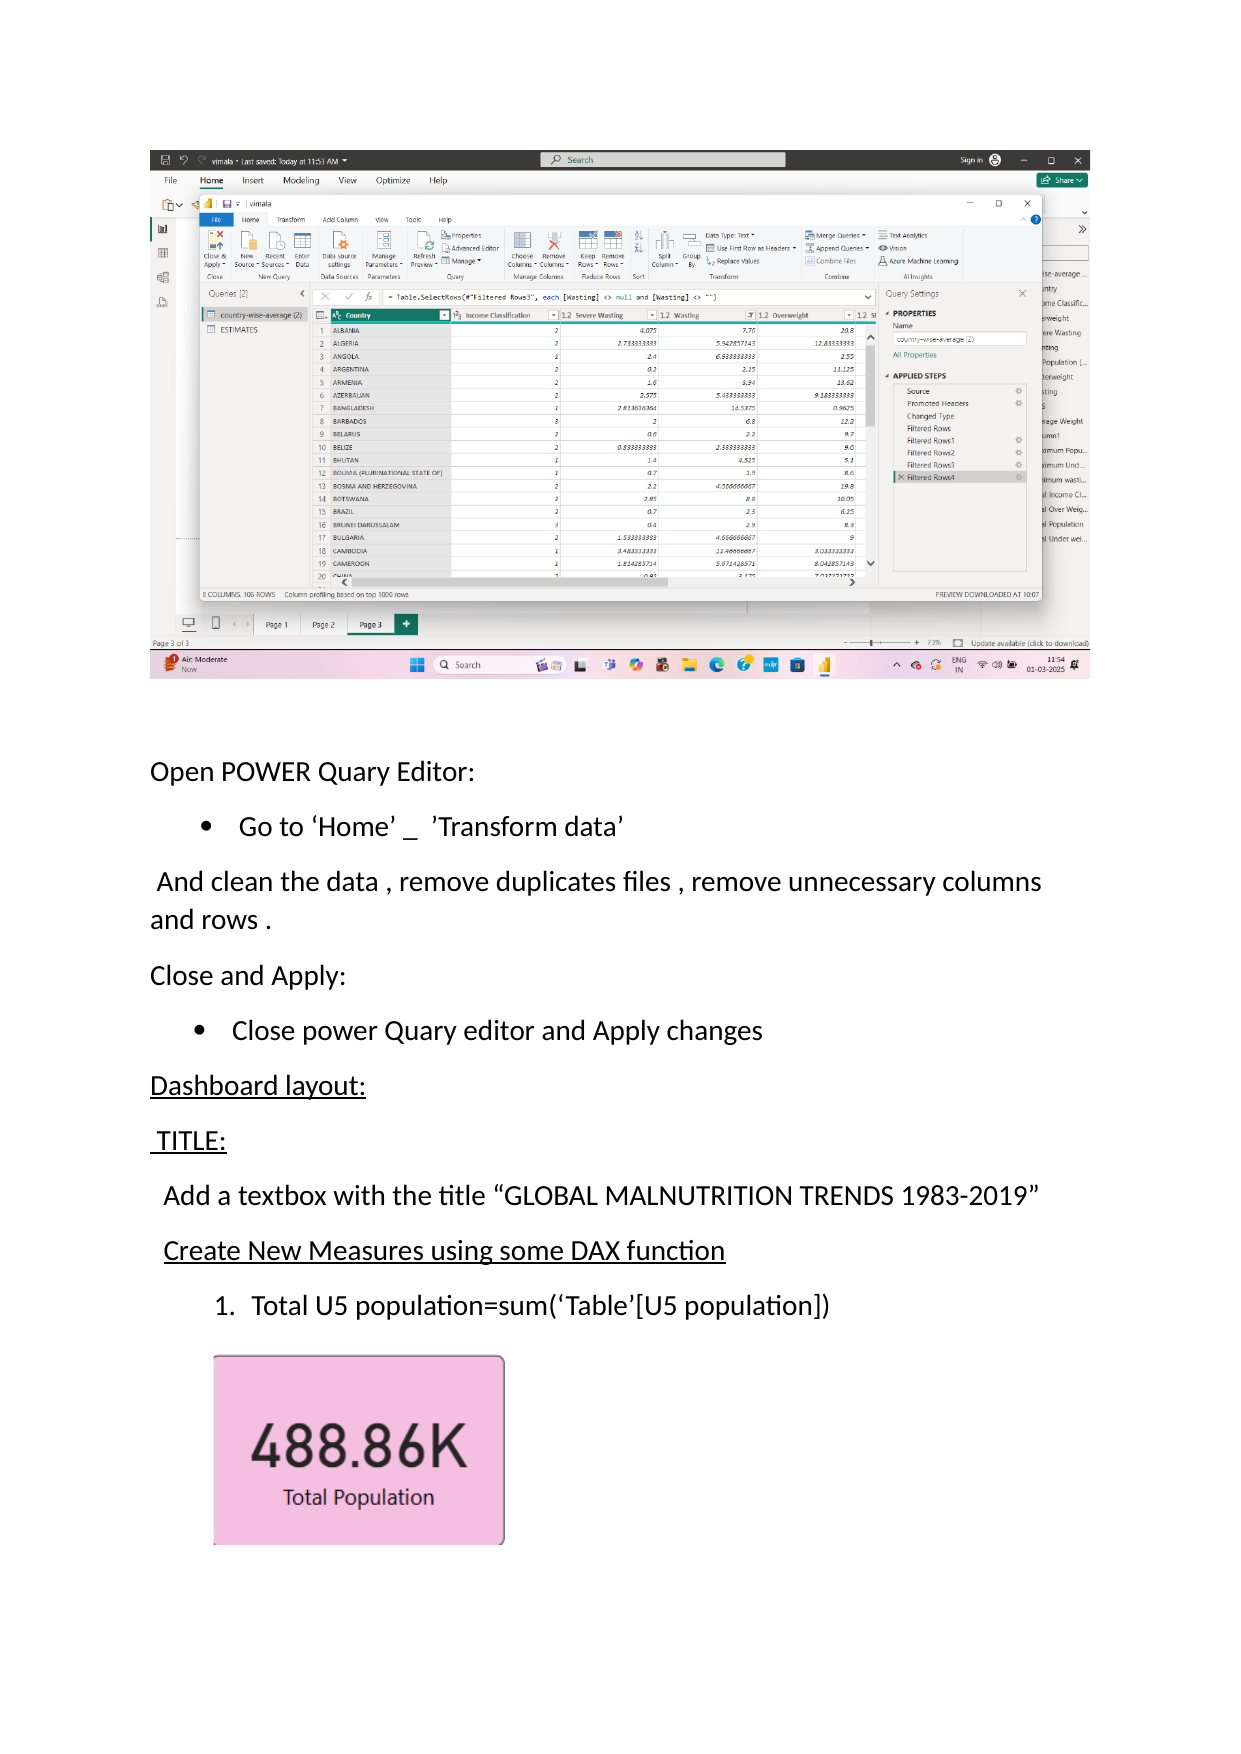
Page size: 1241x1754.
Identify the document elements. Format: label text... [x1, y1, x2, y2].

text Add a textbox with the title “GLOBAL MALNUTRITION TRENDS 1983-2019” [150, 1177, 1090, 1213]
list Total U5 population=sum(‘Table’[U5 population]) [214, 1287, 1090, 1323]
picture [213, 1342, 510, 1545]
list Close power Quary editor and Apply changes [194, 1012, 1090, 1047]
text And clean the data , remove duplicates files , remove unnecessary columns and rows . [150, 863, 1090, 937]
text Dashboard layout: [150, 1067, 1090, 1102]
text Create New Measures using some DAX function [150, 1232, 1090, 1268]
text Open POWER Quary Editor: [150, 753, 1090, 788]
picture [150, 150, 1091, 679]
list Go to ‘Home’ _ ’Transform data’ [201, 808, 1090, 843]
text Close and Apply: [150, 957, 1090, 992]
text TITLE: [150, 1122, 1090, 1157]
